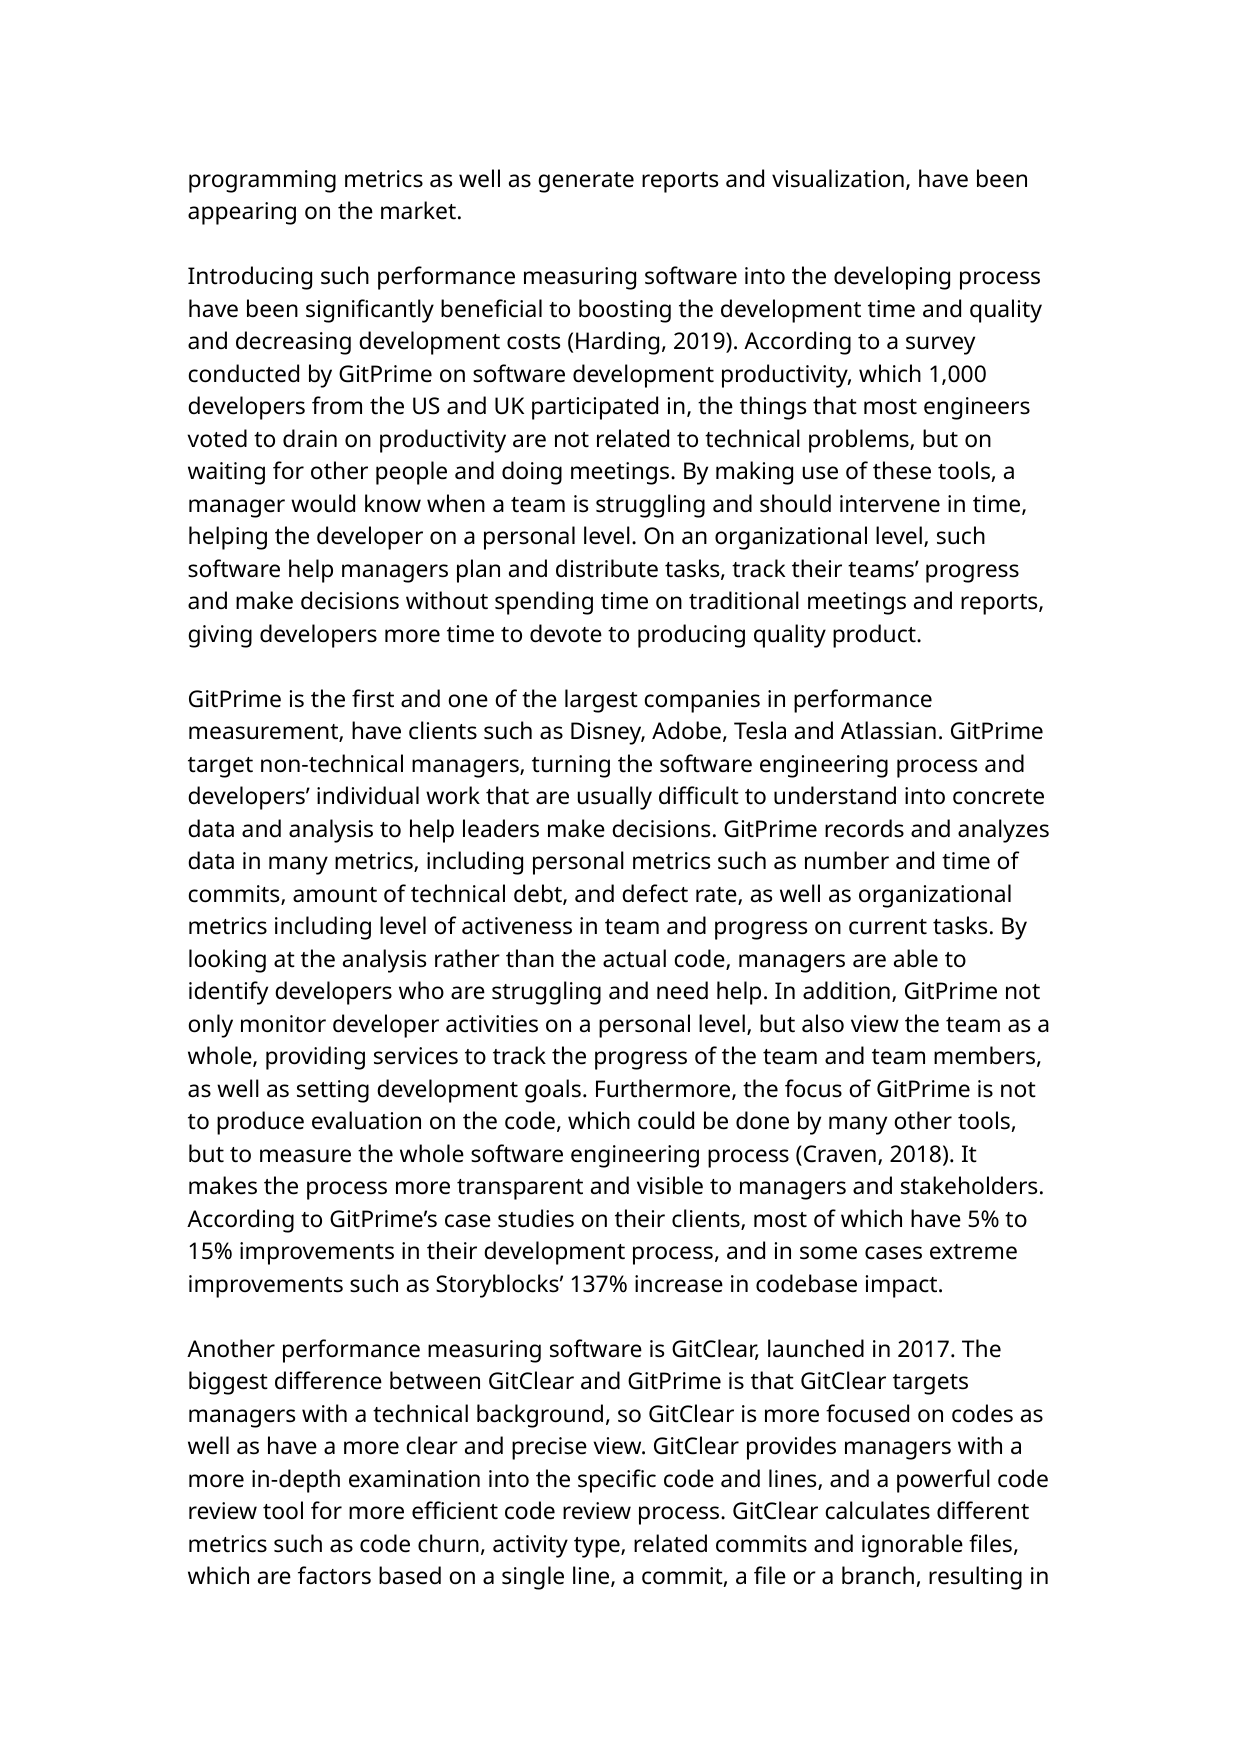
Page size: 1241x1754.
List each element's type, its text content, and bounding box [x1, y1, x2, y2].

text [187, 162, 1053, 227]
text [187, 1332, 1053, 1592]
text GitPrime is the first and one of the largest companies in performance measurement, have clients such as Disney, Adobe, Tesla and Atlassian. GitPrime target non-technical managers, turning the software engineering process and developers’ individual work that are usually difficult to understand into concrete data and analysis to help leaders make decisions. GitPrime records and analyzes data in many metrics, including personal metrics such as number and time of commits, amount of technical debt, and defect rate, as well as organizational metrics including level of activeness in team and progress on current tasks. By looking at the analysis rather than the actual code, managers are able to identify developers who are struggling and need help. In addition, GitPrime not only monitor developer activities on a personal level, but also view the team as a whole, providing services to track the progress of the team and team members, as well as setting development goals. Furthermore, the focus of GitPrime is not to produce evaluation on the code, which could be done by many other tools, but to measure the whole software engineering process (Craven, 2018). It makes the process more transparent and visible to managers and stakeholders. According to GitPrime’s case studies on their clients, most of which have 5% to 15% improvements in their development process, and in some cases extreme improvements such as Storyblocks’ 137% increase in codebase impact. [187, 682, 1053, 1299]
text Introducing such performance measuring software into the developing process have been significantly beneficial to boosting the development time and quality and decreasing development costs (Harding, 2019). According to a survey conducted by GitPrime on software development productivity, which 1,000 developers from the US and UK participated in, the things that most engineers voted to drain on productivity are not related to technical problems, but on waiting for other people and doing meetings. By making use of these tools, a manager would know when a team is struggling and should intervene in time, helping the developer on a personal level. On an organizational level, such software help managers plan and distribute tasks, track their teams’ progress and make decisions without spending time on traditional meetings and reports, giving developers more time to devote to producing quality product. [187, 259, 1053, 649]
